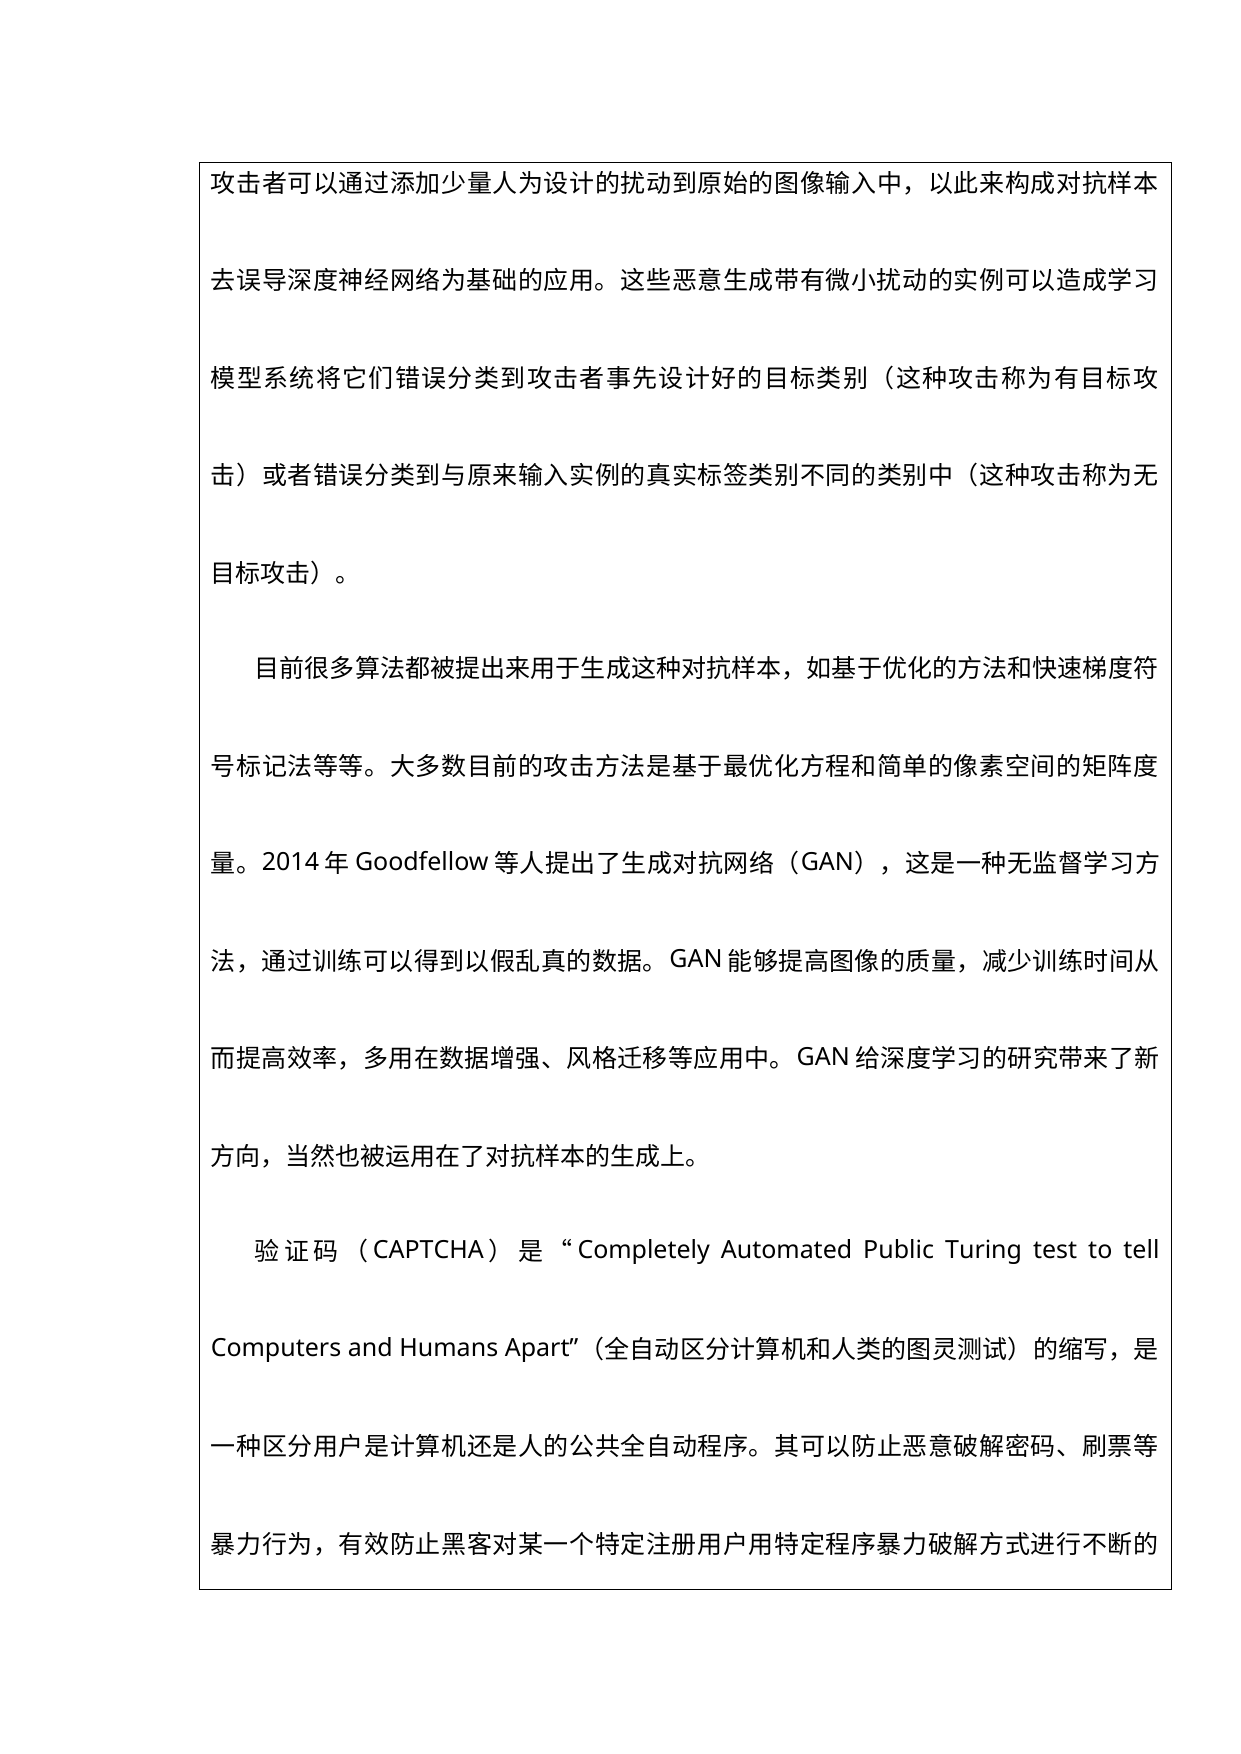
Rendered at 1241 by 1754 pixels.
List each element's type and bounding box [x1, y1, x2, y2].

table_header [200, 163, 1171, 1589]
